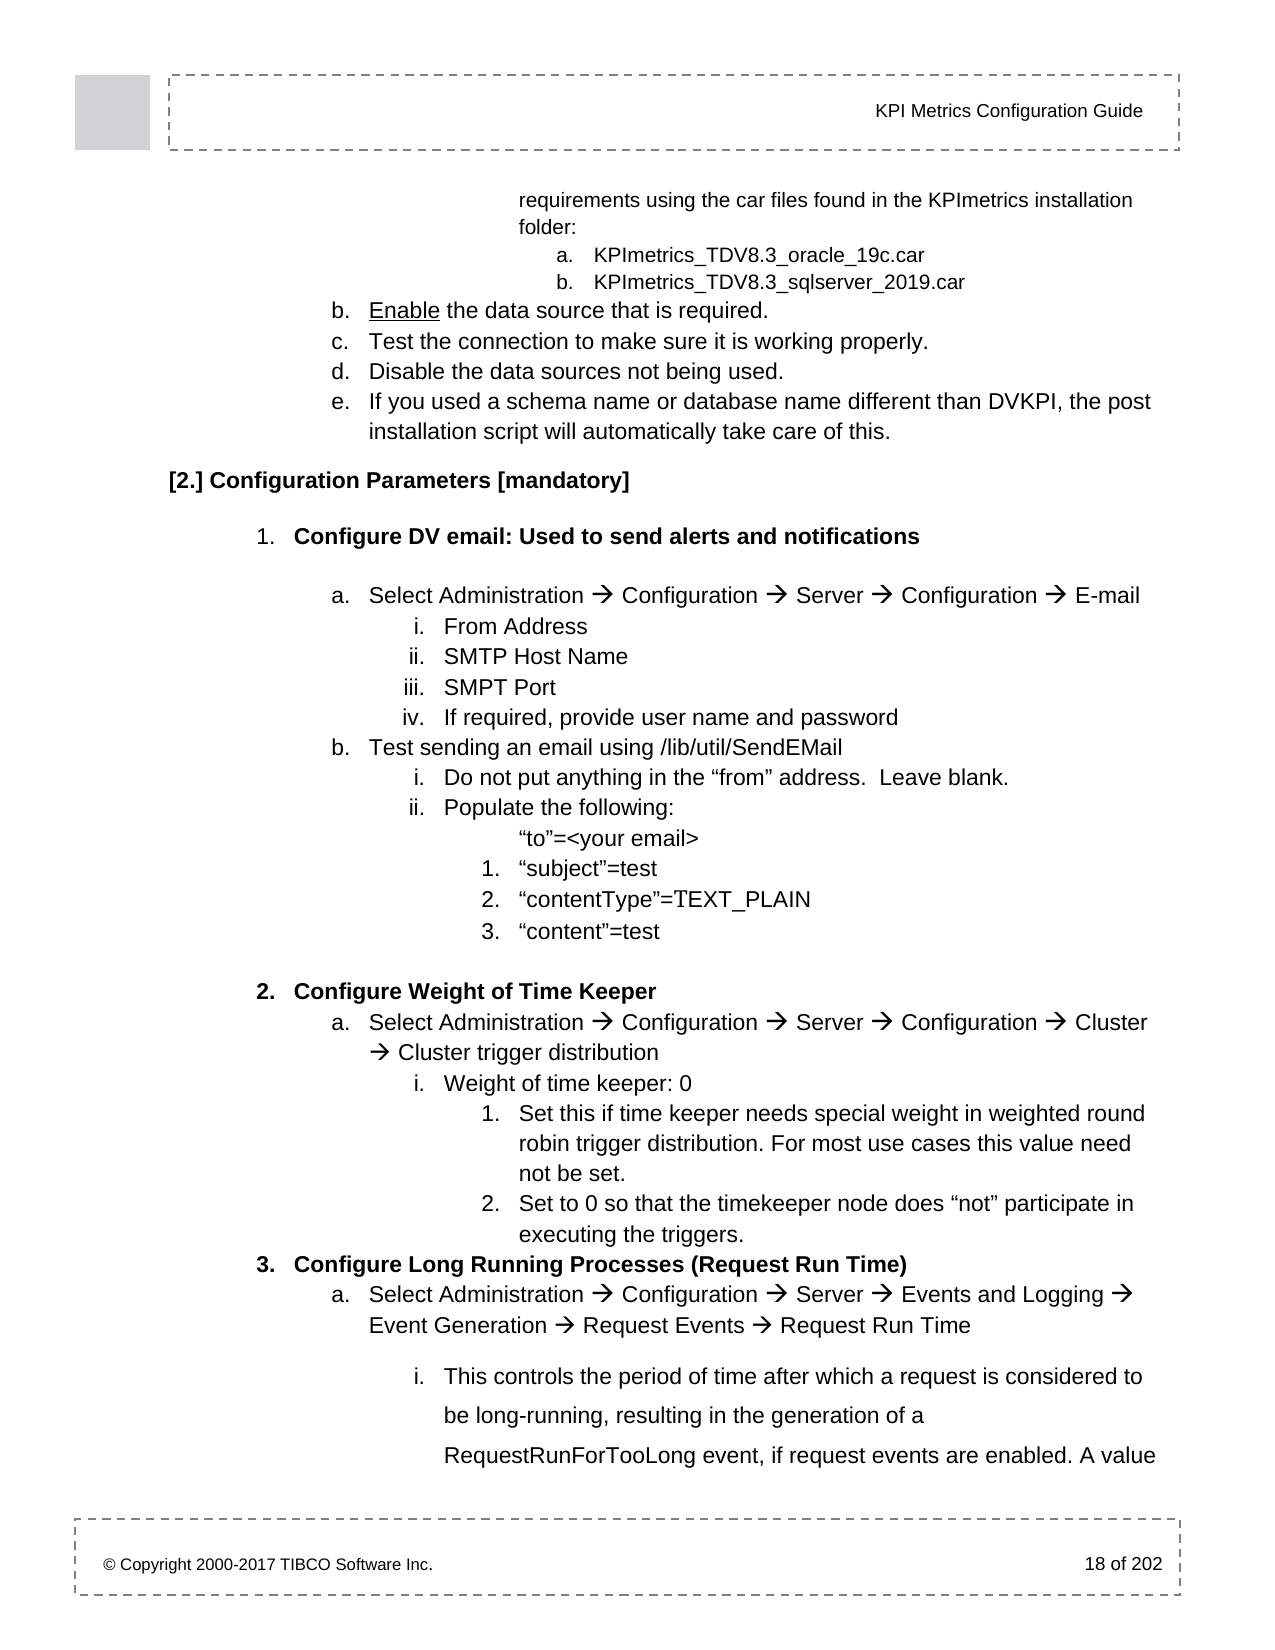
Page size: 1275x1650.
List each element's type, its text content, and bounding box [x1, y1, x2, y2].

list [481, 187, 1162, 239]
list Test the connection to make sure it is working properly. [331, 328, 1162, 354]
list “contentType”=TEXT_PLAIN [481, 885, 1162, 914]
list Configure Weight of Time Keeper [256, 978, 1162, 1005]
list Configure DV email: Used to send alerts and notifications [256, 523, 1162, 549]
list Select Administration Configuration Server Events and Logging Event Generation Request Events Request Run Time [331, 1281, 1162, 1338]
list KPImetrics_TDV8.3_sqlserver_2019.car [556, 270, 1162, 294]
list Set this if time keeper needs special weight in weighted round robin trigger distribution. For most use cases this value need not be set. [481, 1100, 1162, 1186]
list SMTP Host Name [425, 643, 1162, 669]
list KPImetrics_TDV8.3_oracle_19c.car [556, 242, 1162, 266]
list Configure Long Running Processes (Request Run Time) [256, 1251, 1162, 1277]
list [425, 1363, 1162, 1468]
list Populate the following: [425, 794, 1162, 821]
list Set to 0 so that the timekeeper node does “not” participate in executing the triggers. [481, 1190, 1162, 1247]
subtitle [2.] Configuration Parameters [mandatory] [169, 467, 1162, 494]
list Enable the data source that is required. [331, 297, 1162, 324]
list Do not put anything in the “from” address. Leave blank. [425, 764, 1162, 790]
list If required, provide user name and password [425, 704, 1162, 730]
list Select Administration Configuration Server Configuration Cluster Cluster trigger distribution [331, 1008, 1162, 1066]
list If you used a schema name or database name different than DVKPI, the post installation script will automatically take care of this. [331, 388, 1162, 445]
list From Address [425, 613, 1162, 639]
list SMPT Port [425, 673, 1162, 700]
list “content”=test [481, 918, 1162, 944]
list “subject”=test [481, 855, 1162, 881]
list Select Administration Configuration Server Configuration E-mail [331, 582, 1162, 609]
list Disable the data sources not being used. [331, 358, 1162, 384]
list Weight of time keeper: 0 [425, 1069, 1162, 1096]
list Test sending an email using /lib/util/SendEMail [331, 734, 1162, 760]
list “to”=<your email> [519, 824, 1162, 851]
